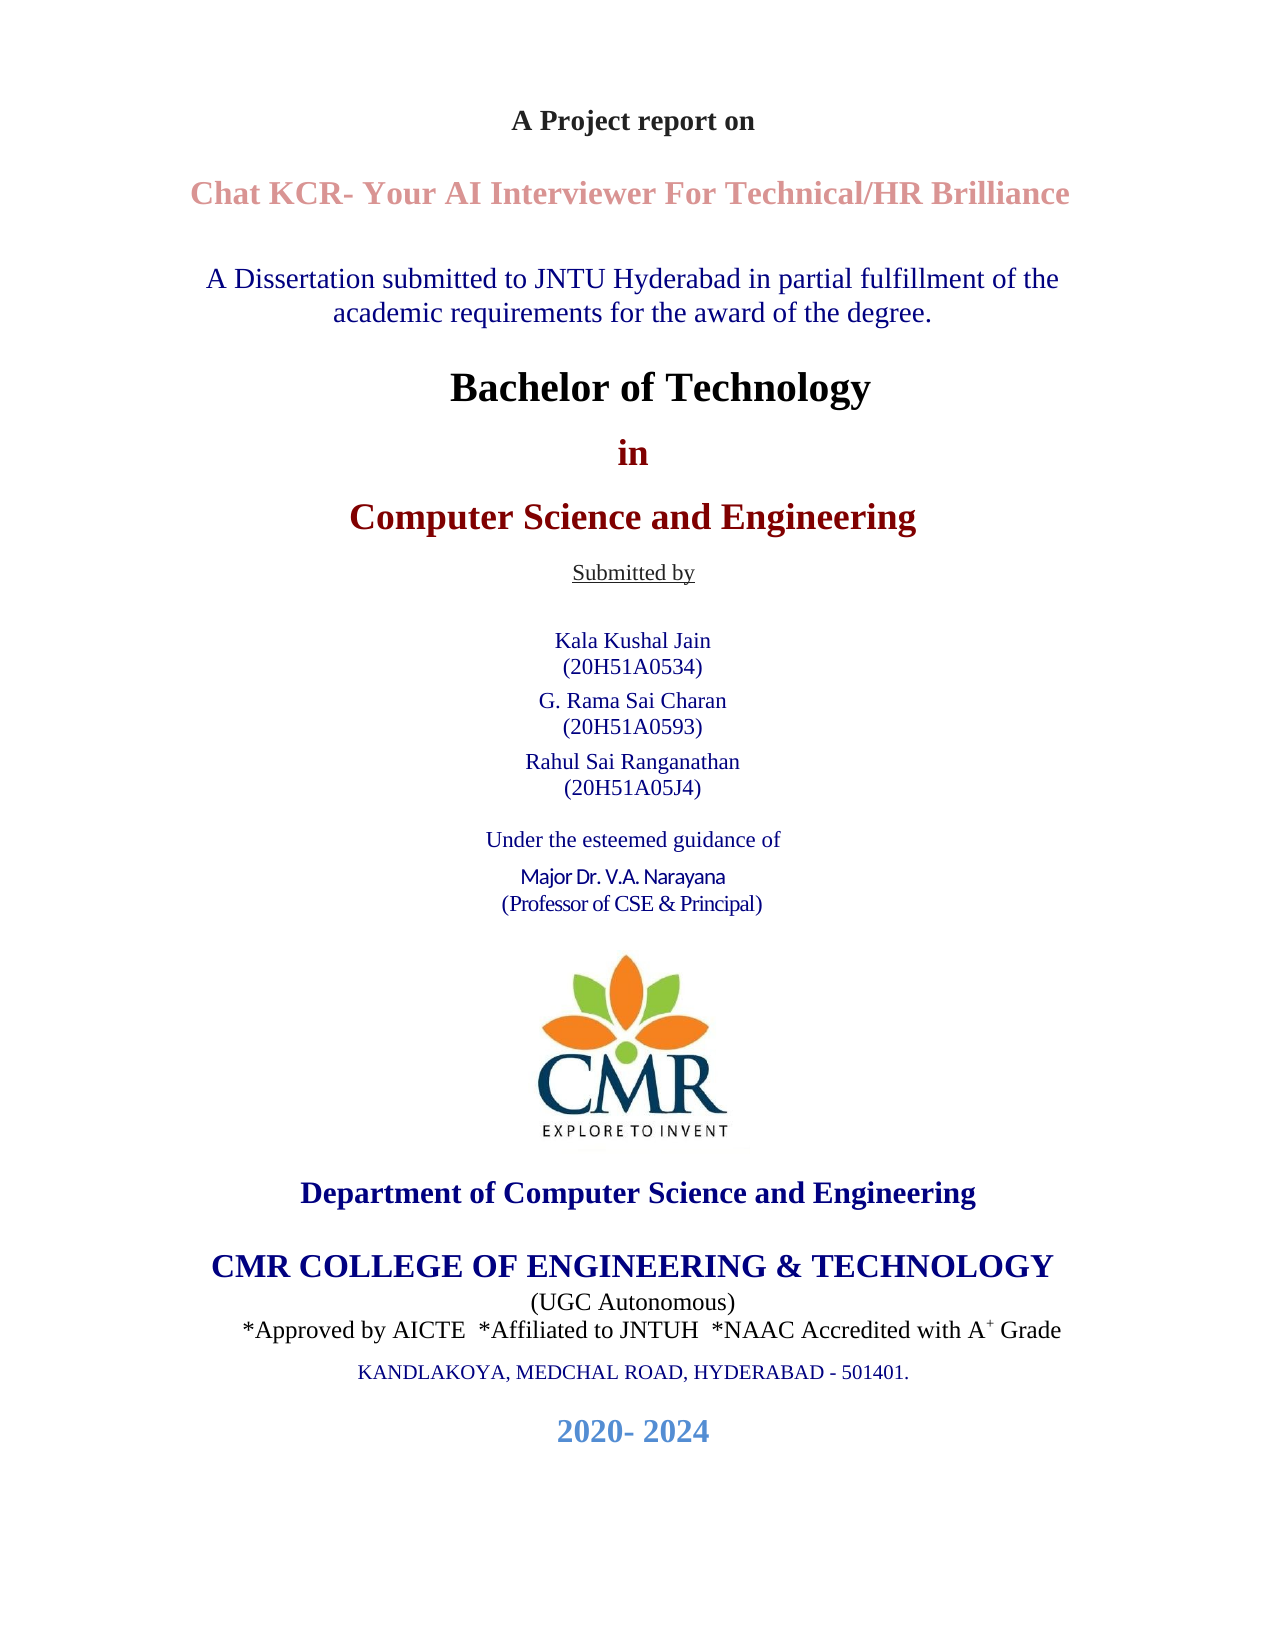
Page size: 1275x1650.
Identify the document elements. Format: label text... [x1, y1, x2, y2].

text Major Dr. V.A. Narayana [486, 862, 1244, 890]
subtitle A Project report on [179, 103, 1087, 137]
text KANDLAKOYA, MEDCHAL ROAD, HYDERABAD - 501401. [179, 1361, 1087, 1384]
subtitle A Dissertation submitted to JNTU Hyderabad in partial fulfillment of the academic requirements for the award of the degree. [179, 261, 1086, 328]
text CMR COLLEGE OF ENGINEERING & TECHNOLOGY [167, 1246, 1087, 1284]
text (20H51A0593) [179, 714, 1086, 740]
text Under the esteemed guidance of [486, 827, 1244, 853]
text Department of Computer Science and Engineering [179, 1174, 1097, 1210]
picture [528, 950, 750, 1154]
text Rahul Sai Ranganathan [179, 748, 1086, 774]
text (UGC Autonomous) [179, 1287, 1086, 1315]
text Bachelor of Technology [179, 362, 1142, 410]
text (Professor of CSE & Principal) [486, 891, 778, 917]
text Kala Kushal Jain [179, 627, 1086, 653]
subtitle 2020- 2024 [179, 1411, 1086, 1450]
text Submitted by [179, 559, 1087, 585]
text (20H51A05J4) [179, 774, 1086, 800]
text (20H51A0534) [179, 653, 1086, 679]
text Chat KCR- Your AI Interviewer For Technical/HR Brilliance [17, 173, 1244, 212]
text in [179, 431, 1086, 474]
text Computer Science and Engineering [179, 495, 1086, 538]
list *Approved by AICTE *Affiliated to JNTUH *NAAC Accredited with A+ Grade [217, 1315, 1086, 1344]
text G. Rama Sai Charan [179, 688, 1086, 714]
